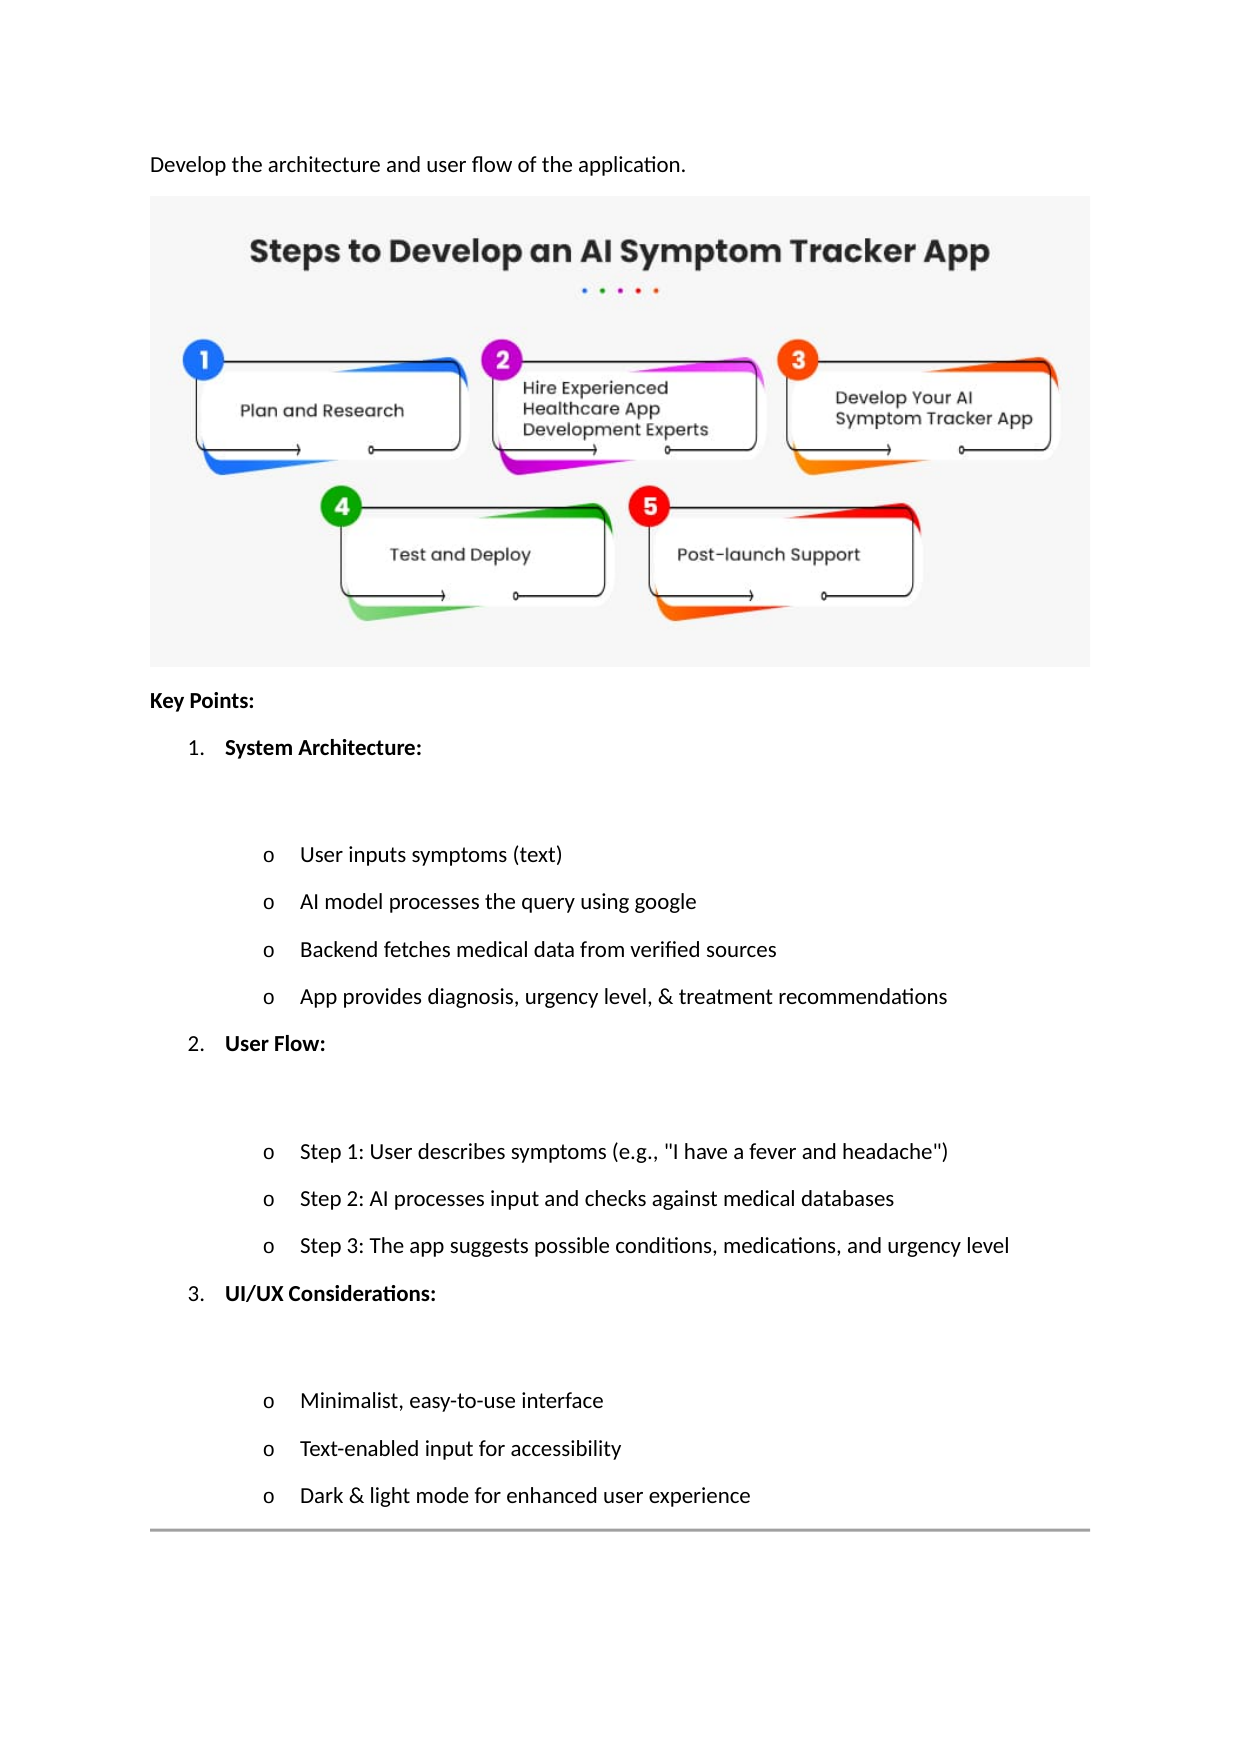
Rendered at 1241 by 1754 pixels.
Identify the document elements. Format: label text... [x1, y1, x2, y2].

list User inputs symptoms (text) [262, 840, 1090, 868]
list Step 1: User describes symptoms (e.g., "I have a fever and headache") [262, 1137, 1090, 1165]
list AI model processes the query using google [262, 887, 1090, 916]
list App provides diagnosis, urgency level, & treatment recommendations [262, 982, 1090, 1011]
list Step 2: AI processes input and checks against medical databases [262, 1184, 1090, 1213]
list Backend fetches medical data from verified sources [262, 935, 1090, 963]
list Step 3: The app suggests possible conditions, medications, and urgency level [262, 1232, 1090, 1260]
text Develop the architecture and user flow of the application. [150, 150, 1090, 178]
list Minimalist, easy-to-use interface [262, 1386, 1090, 1415]
list System Architecture: [187, 733, 1090, 821]
list User Flow: [187, 1029, 1090, 1118]
list Dark & light mode for enhanced user experience [262, 1481, 1090, 1510]
list UI/UX Considerations: [187, 1279, 1090, 1367]
text Key Points: [150, 686, 1090, 714]
list Text-enabled input for accessibility [262, 1434, 1090, 1462]
picture [150, 196, 1091, 667]
